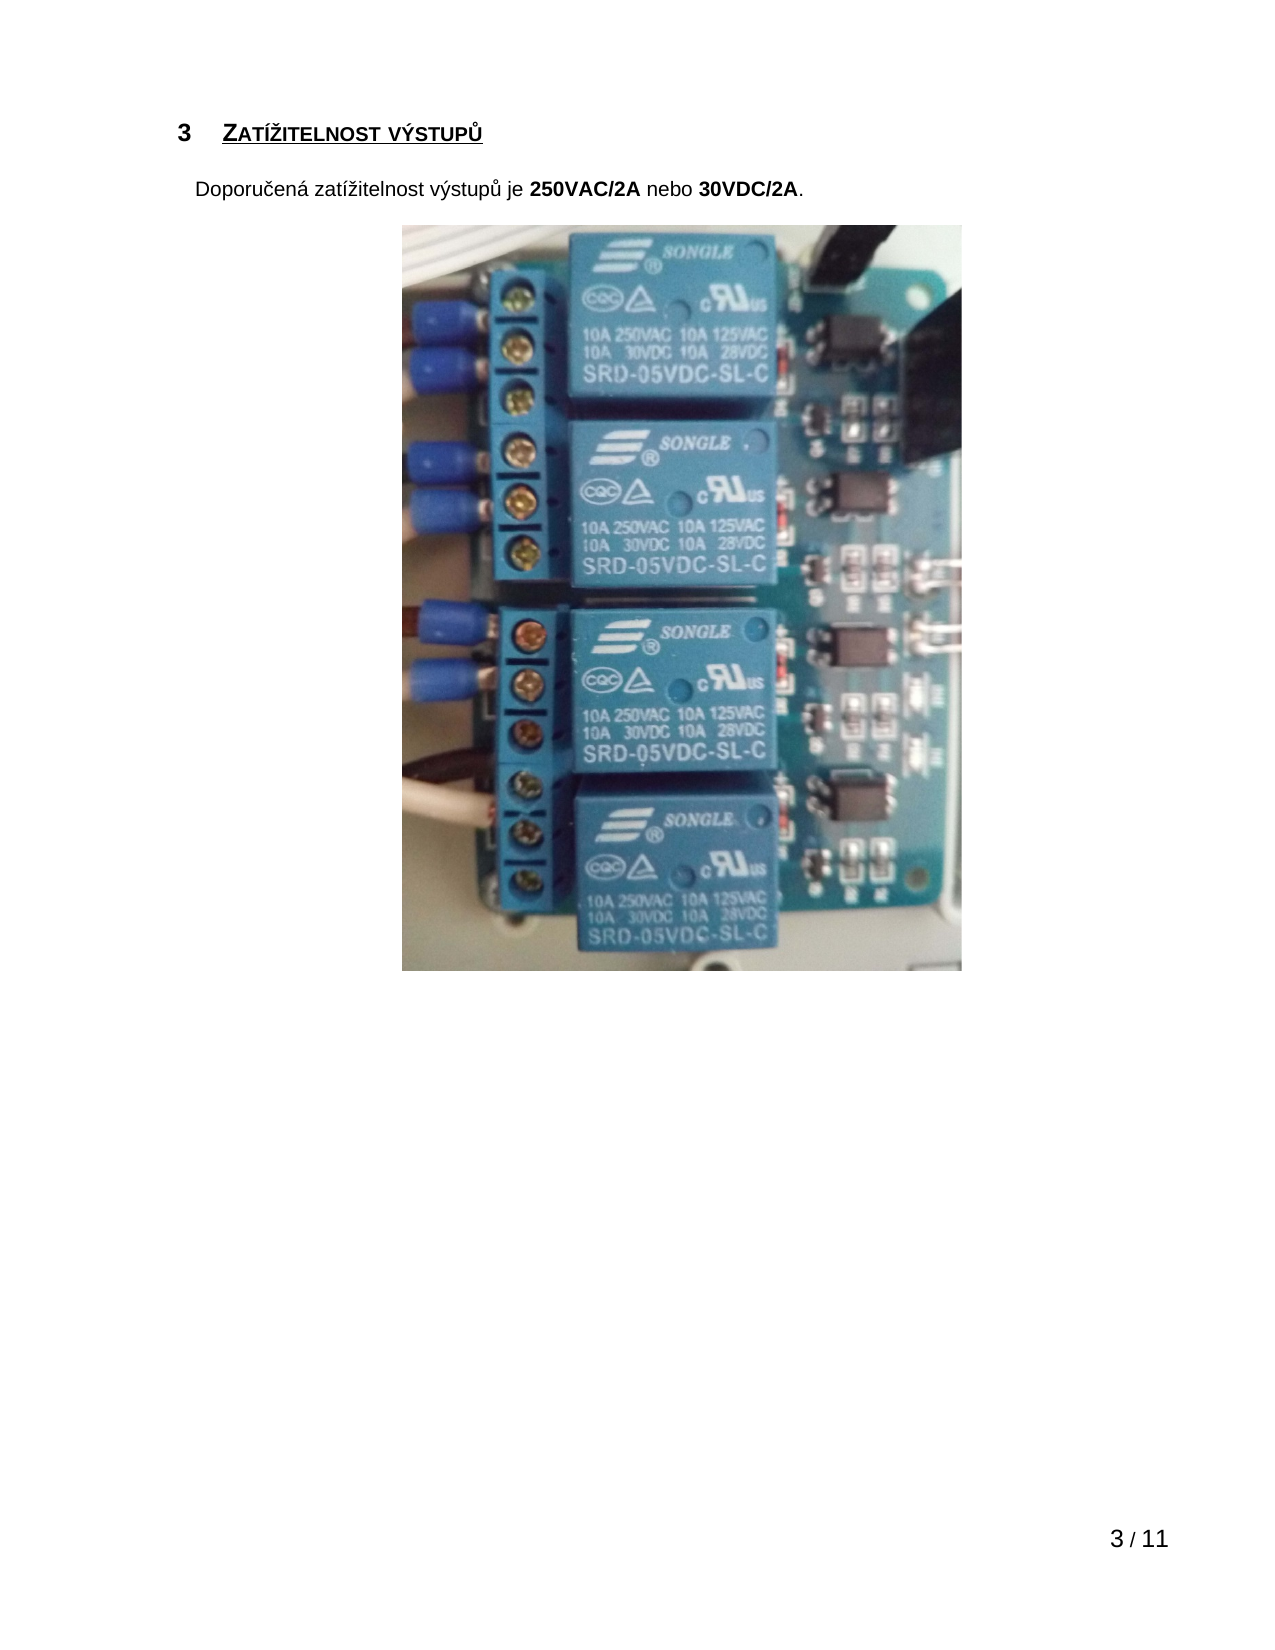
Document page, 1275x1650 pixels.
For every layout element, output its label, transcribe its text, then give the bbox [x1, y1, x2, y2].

subtitle Zatížitelnost výstupů [177, 118, 1169, 147]
text Doporučená zatížitelnost výstupů je 250VAC/2A nebo 30VDC/2A. [195, 177, 1169, 201]
picture [402, 225, 962, 971]
